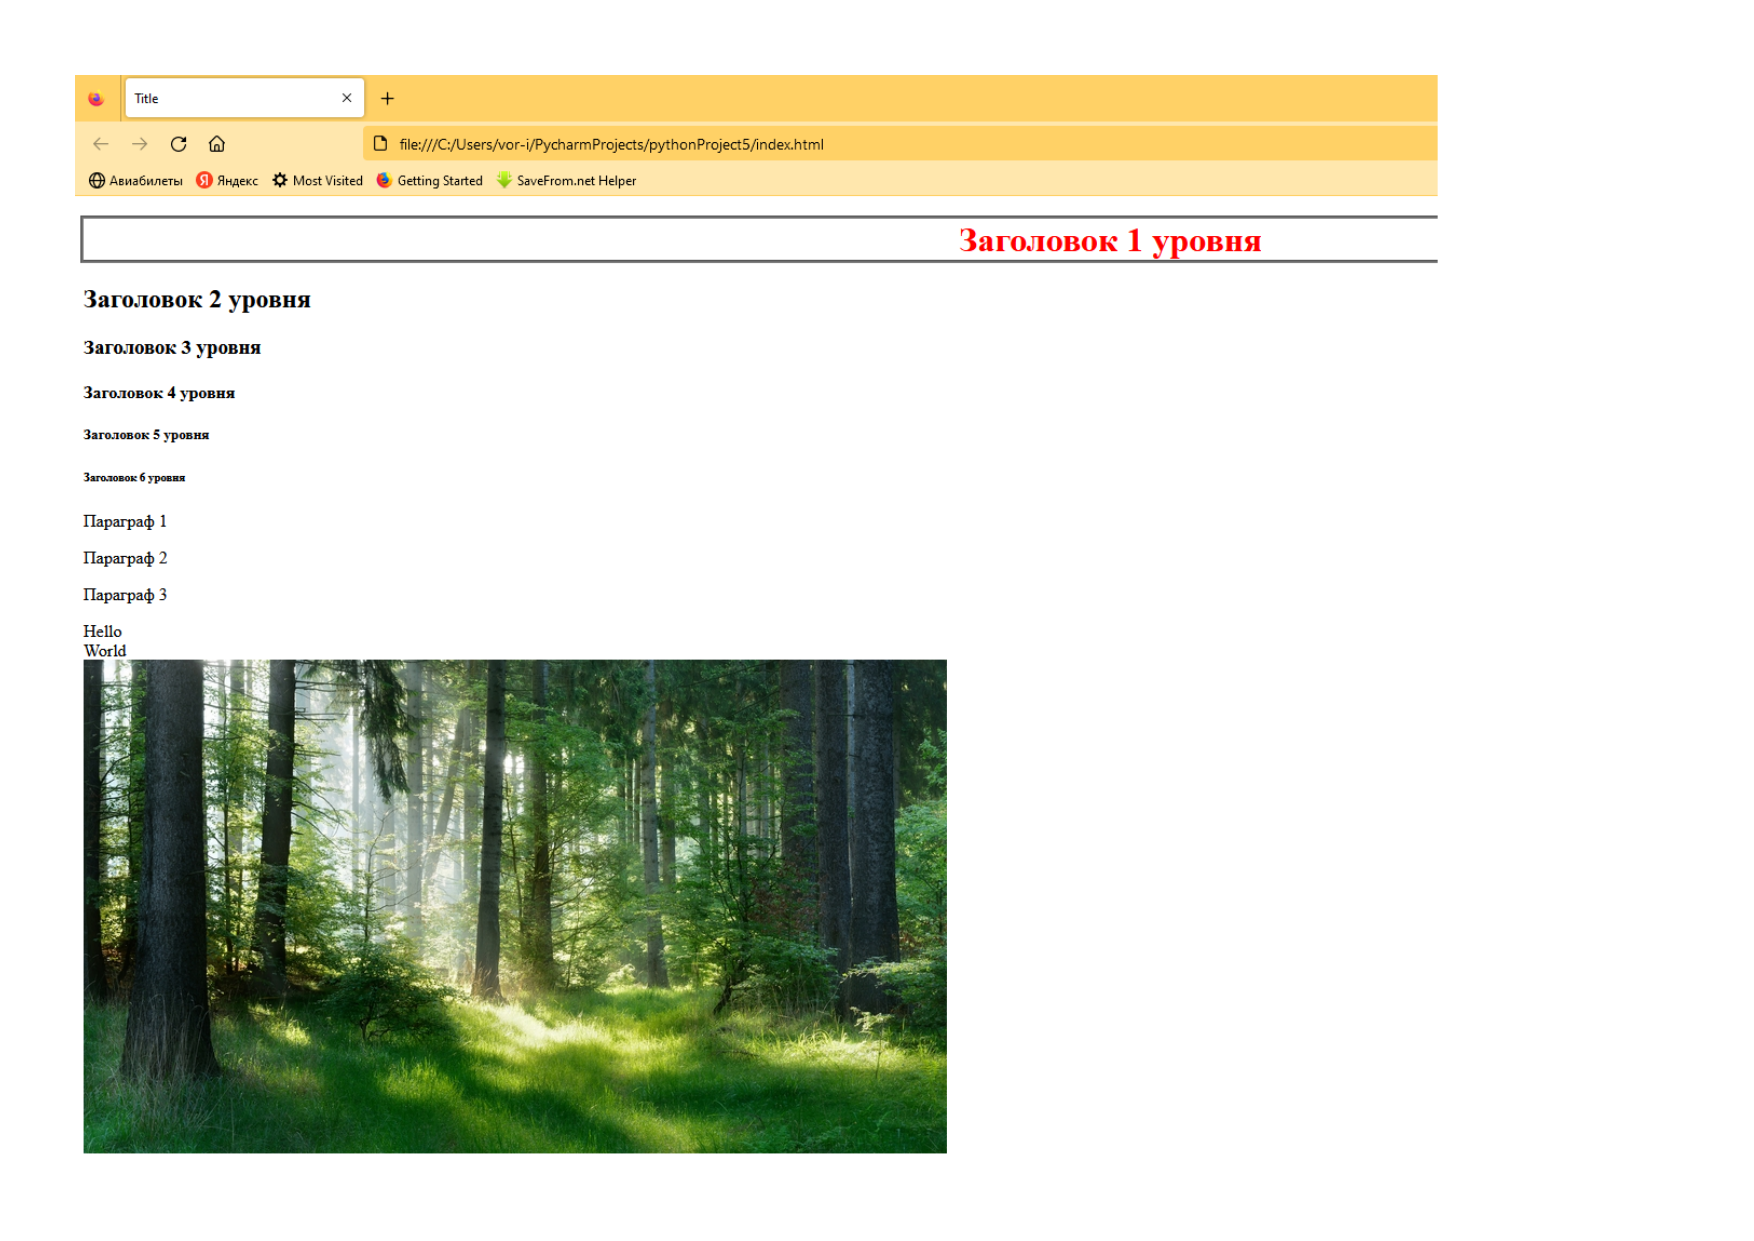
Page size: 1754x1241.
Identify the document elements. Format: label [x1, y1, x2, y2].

picture [75, 75, 1438, 1166]
